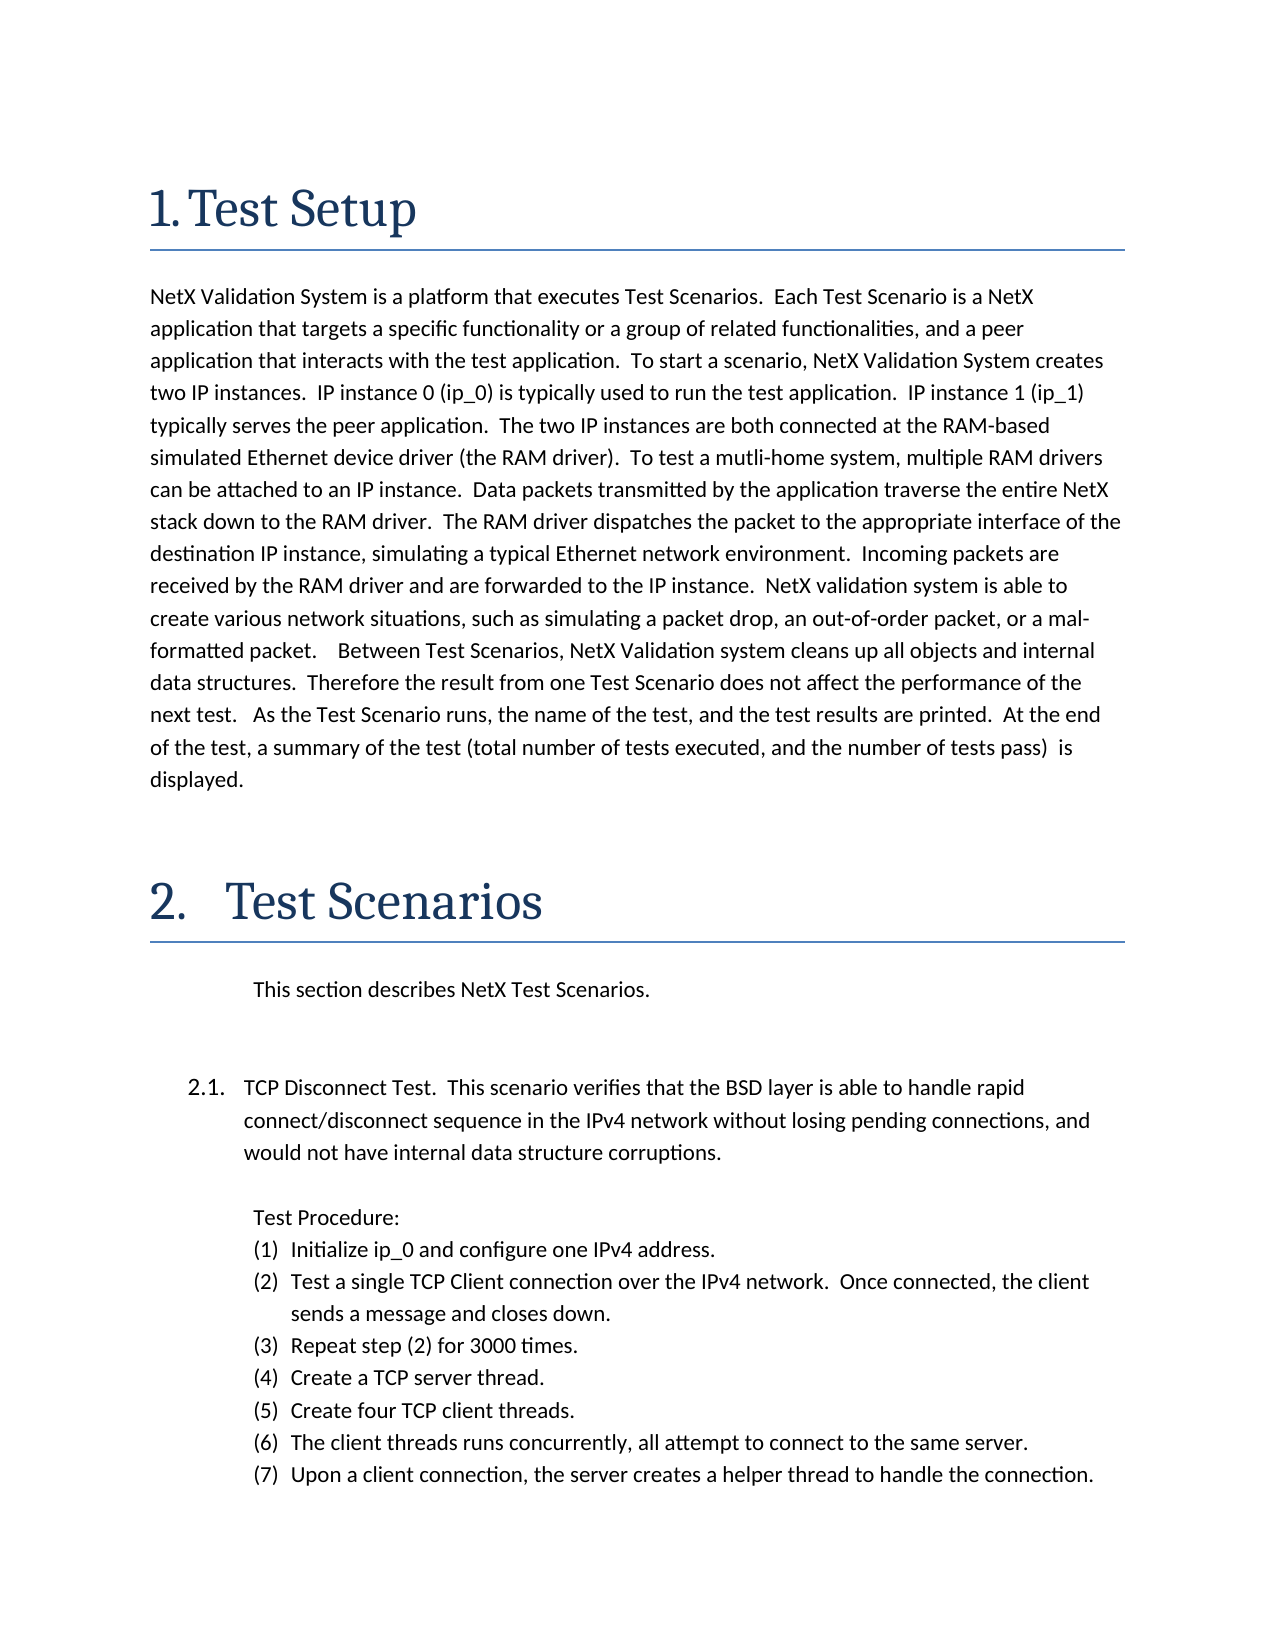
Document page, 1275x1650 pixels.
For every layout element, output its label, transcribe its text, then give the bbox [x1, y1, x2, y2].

list Test Procedure: [253, 1203, 1125, 1231]
list Test a single TCP Client connection over the IPv4 network. Once connected, the client sends a message and closes down. [253, 1267, 1125, 1327]
list TCP Disconnect Test. This scenario verifies that the BSD layer is able to handle rapid connect/disconnect sequence in the IPv4 network without losing pending connections, and would not have internal data structure corruptions. [187, 1071, 1125, 1166]
list Initialize ip_0 and configure one IPv4 address. [253, 1235, 1125, 1263]
list The client threads runs concurrently, all attempt to connect to the same server. [253, 1428, 1125, 1456]
title Test Scenarios [150, 871, 1125, 941]
title Test Setup [150, 178, 1125, 249]
list This section describes NetX Test Scenarios. [253, 975, 1125, 1003]
list Create a TCP server thread. [253, 1363, 1125, 1392]
text NetX Validation System is a platform that executes Test Scenarios. Each Test Scenario is a NetX application that targets a specific functionality or a group of related functionalities, and a peer application that interacts with the test application. To start a scenario, NetX Validation System creates two IP instances. IP instance 0 (ip_0) is typically used to run the test application. IP instance 1 (ip_1) typically serves the peer application. The two IP instances are both connected at the RAM-based simulated Ethernet device driver (the RAM driver). To test a mutli-home system, multiple RAM drivers can be attached to an IP instance. Data packets transmitted by the application traverse the entire NetX stack down to the RAM driver. The RAM driver dispatches the packet to the appropriate interface of the destination IP instance, simulating a typical Ethernet network environment. Incoming packets are received by the RAM driver and are forwarded to the IP instance. NetX validation system is able to create various network situations, such as simulating a packet drop, an out-of-order packet, or a mal-formatted packet. Between Test Scenarios, NetX Validation system cleans up all objects and internal data structures. Therefore the result from one Test Scenario does not affect the performance of the next test. As the Test Scenario runs, the name of the test, and the test results are printed. At the end of the test, a summary of the test (total number of tests executed, and the number of tests pass) is displayed. [150, 282, 1125, 793]
list Upon a client connection, the server creates a helper thread to handle the connection. [253, 1460, 1125, 1488]
list Create four TCP client threads. [253, 1396, 1125, 1424]
list Repeat step (2) for 3000 times. [253, 1331, 1125, 1359]
